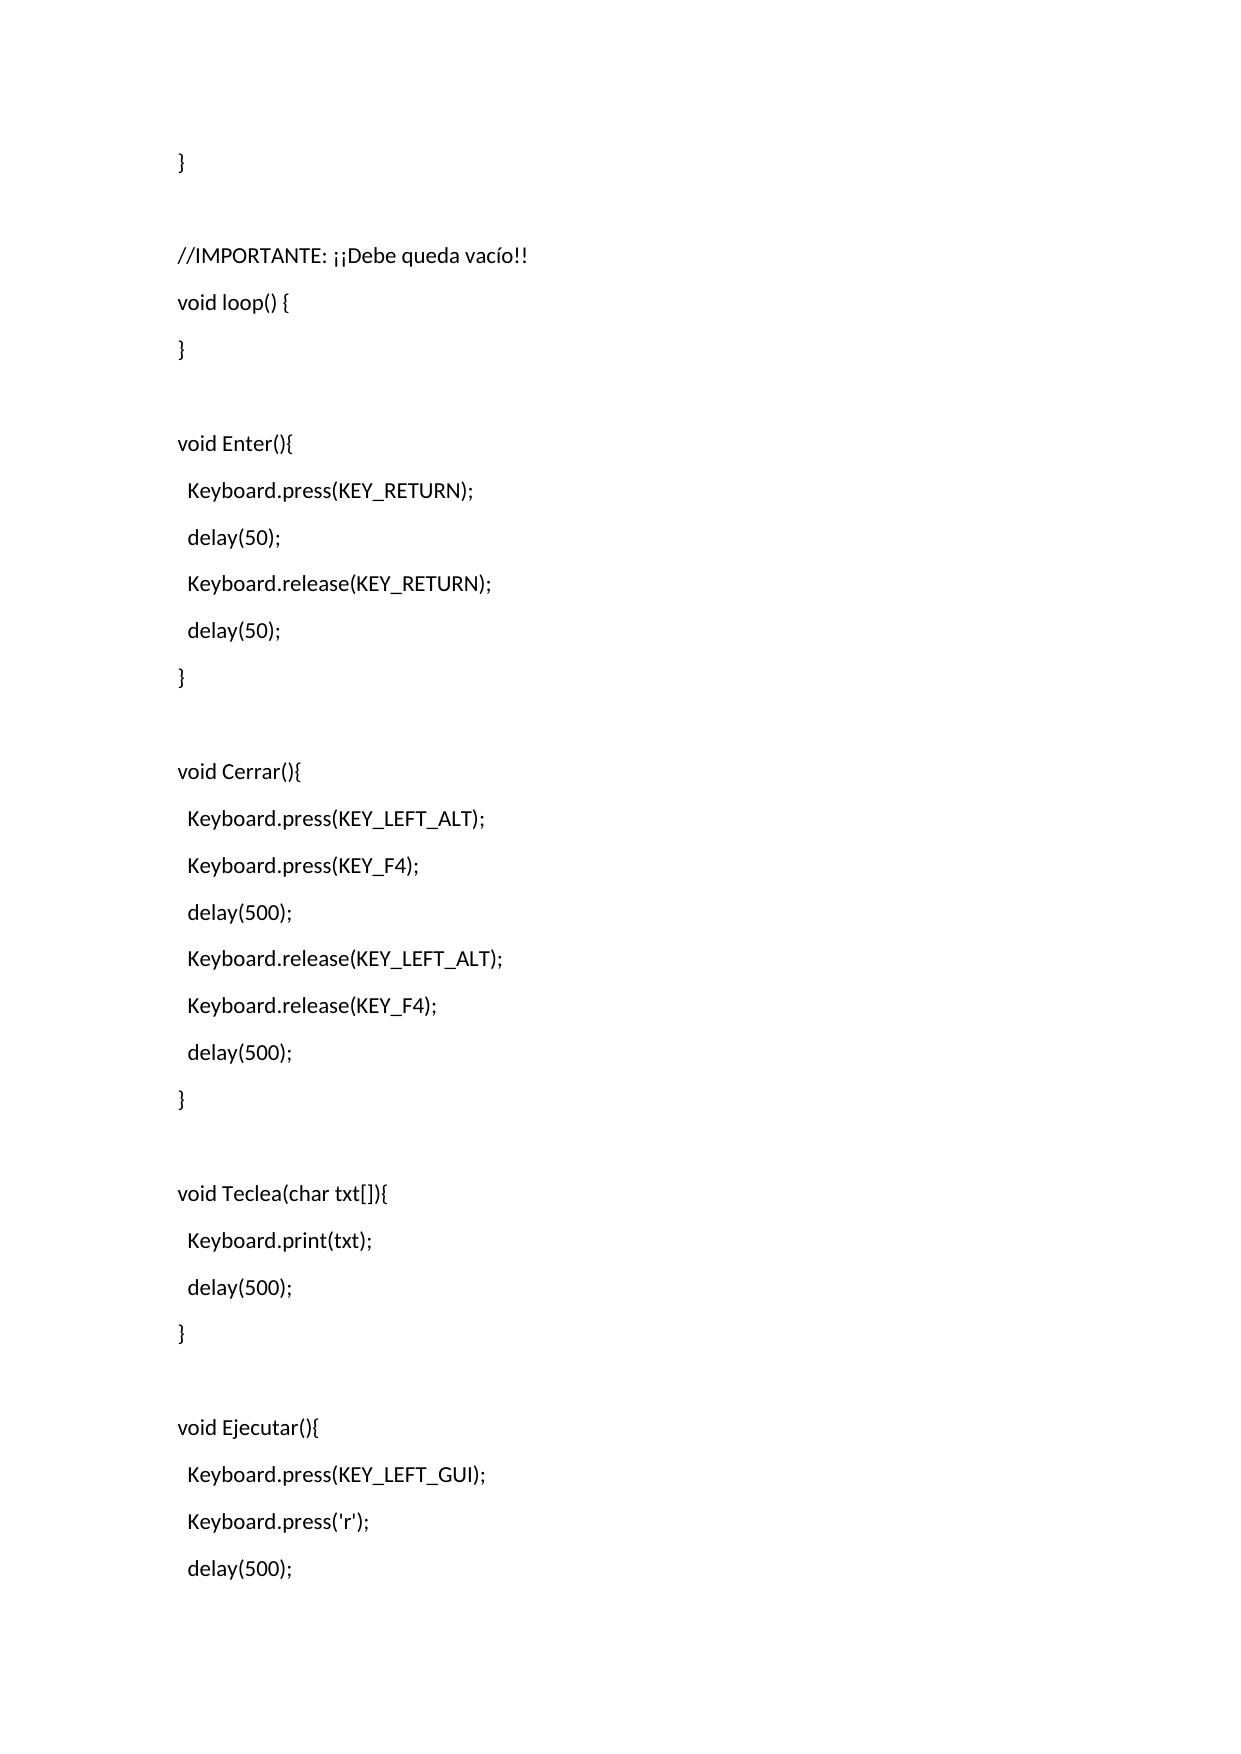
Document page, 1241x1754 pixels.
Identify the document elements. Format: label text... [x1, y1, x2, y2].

text Keyboard.release(KEY_RETURN); [177, 569, 1063, 597]
text Keyboard.print(txt); [177, 1226, 1063, 1254]
text void loop() { [177, 288, 1063, 316]
text Keyboard.press(KEY_LEFT_GUI); [177, 1460, 1063, 1488]
text void Ejecutar(){ [177, 1413, 1063, 1441]
text } [177, 148, 1063, 176]
text delay(500); [177, 1554, 1063, 1582]
text } [177, 663, 1063, 691]
text } [177, 335, 1063, 363]
text } [177, 1085, 1063, 1113]
text delay(500); [177, 898, 1063, 926]
text delay(50); [177, 523, 1063, 551]
text delay(50); [177, 616, 1063, 644]
text } [177, 1319, 1063, 1347]
text void Cerrar(){ [177, 757, 1063, 785]
text Keyboard.release(KEY_F4); [177, 991, 1063, 1019]
text Keyboard.release(KEY_LEFT_ALT); [177, 944, 1063, 972]
text Keyboard.press(KEY_LEFT_ALT); [177, 804, 1063, 832]
text //IMPORTANTE: ¡¡Debe queda vacío!! [177, 241, 1063, 269]
text Keyboard.press(KEY_F4); [177, 851, 1063, 879]
text delay(500); [177, 1273, 1063, 1301]
text delay(500); [177, 1038, 1063, 1066]
text Keyboard.press('r'); [177, 1507, 1063, 1535]
text void Enter(){ [177, 429, 1063, 457]
text Keyboard.press(KEY_RETURN); [177, 476, 1063, 504]
text void Teclea(char txt[]){ [177, 1179, 1063, 1207]
